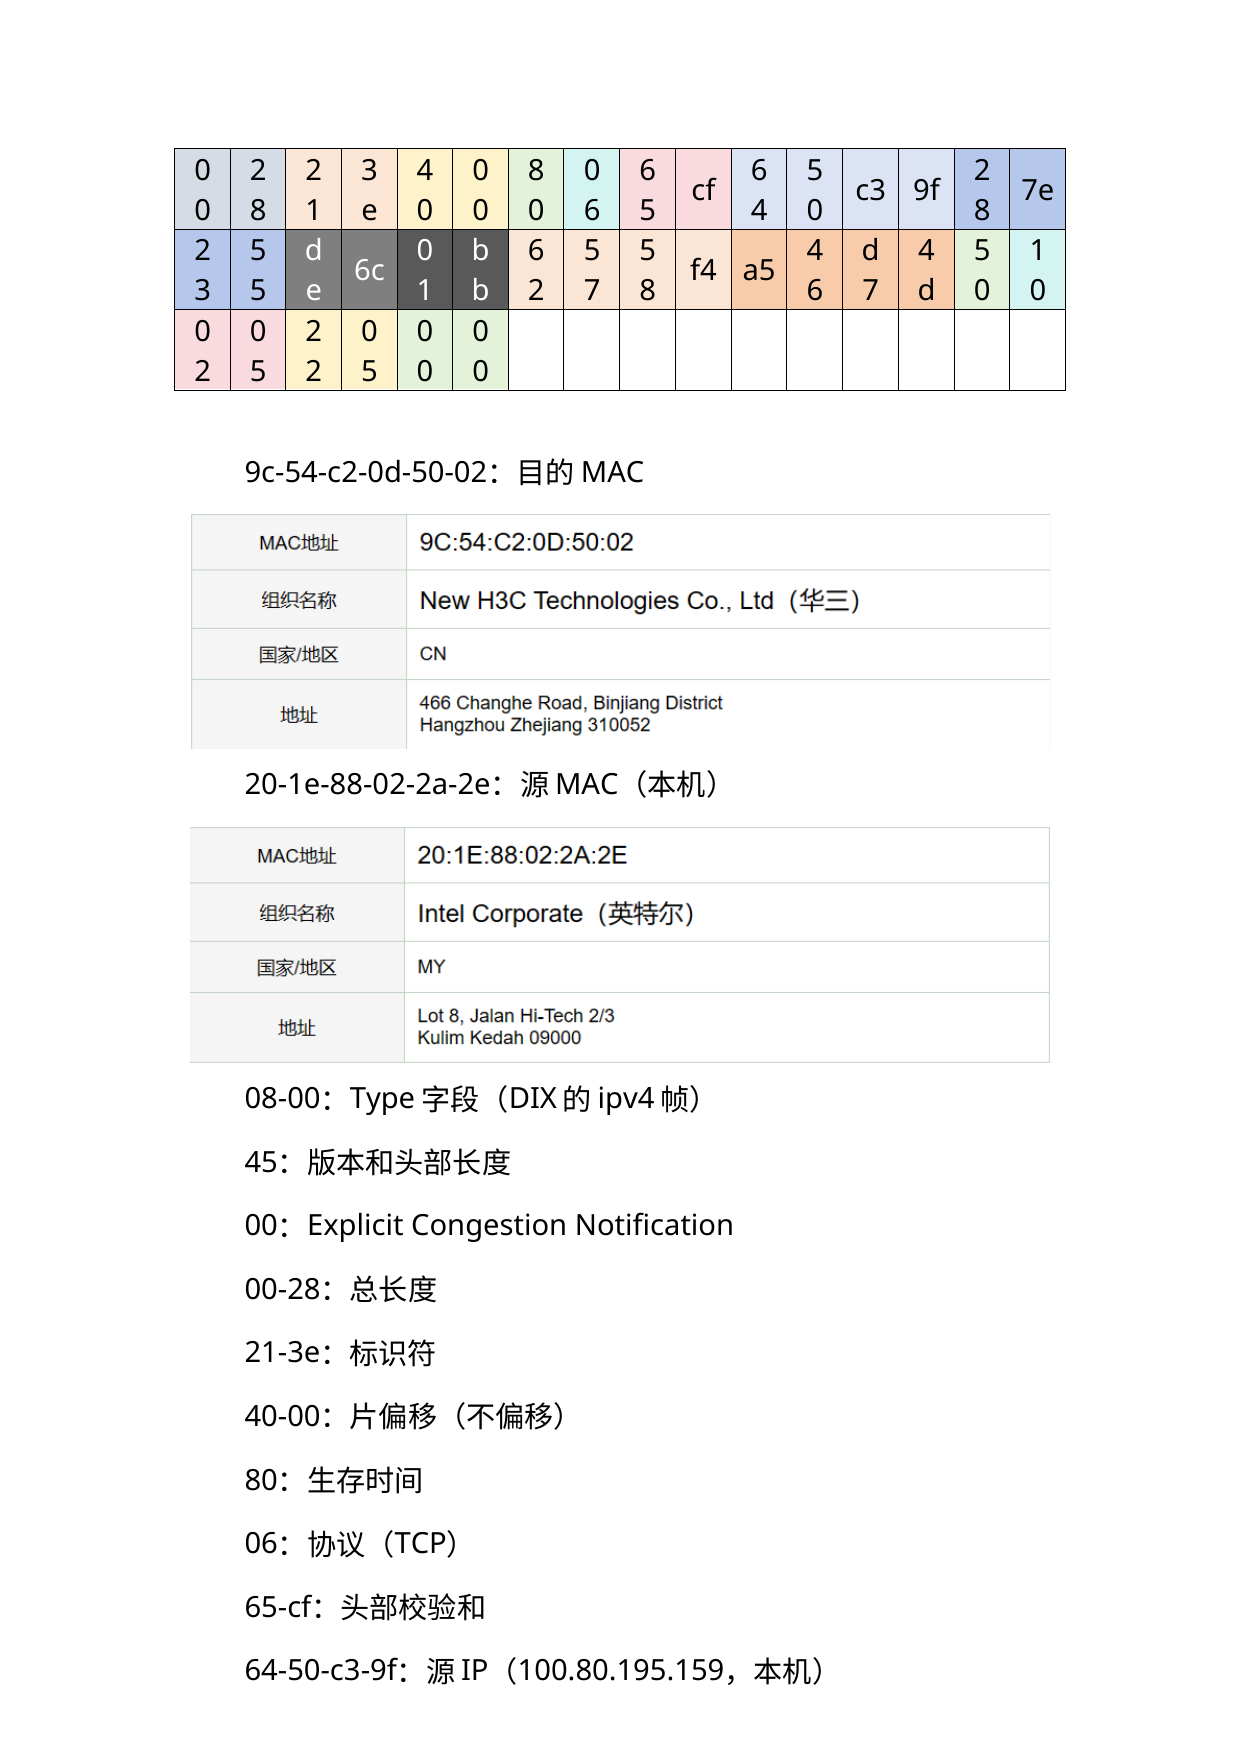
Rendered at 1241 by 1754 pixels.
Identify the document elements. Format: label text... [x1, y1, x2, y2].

table_cell 50 [955, 230, 1009, 309]
table_cell [843, 310, 898, 389]
table_cell 05 [231, 310, 285, 389]
table_cell a5 [732, 230, 786, 309]
picture [190, 513, 1051, 749]
list 9c-54-c2-0d-50-02：目的MAC [186, 450, 1054, 492]
list 65-cf：头部校验和 [186, 1584, 1054, 1627]
list 80：生存时间 [186, 1457, 1054, 1500]
table_cell 80 [509, 149, 563, 229]
table_cell 06 [564, 149, 619, 229]
table_cell 28 [955, 149, 1009, 229]
list 08-00：Type字段（DIX的ipv4帧） [186, 1076, 1054, 1119]
table_cell f4 [676, 230, 731, 309]
table_cell 3e [342, 149, 397, 229]
table_cell 28 [231, 149, 285, 229]
list 20-1e-88-02-2a-2e：源MAC（本机） [186, 762, 1054, 804]
table_cell 00 [175, 149, 230, 229]
list 21-3e：标识符 [186, 1330, 1054, 1373]
table_cell [509, 310, 563, 389]
list 40-00：片偏移（不偏移） [186, 1394, 1054, 1436]
table_cell d7 [843, 230, 898, 309]
table_cell 00 [453, 310, 508, 389]
table_cell [955, 310, 1009, 389]
table_cell 10 [1010, 230, 1065, 309]
table_cell 00 [453, 149, 508, 229]
table_cell 21 [286, 149, 341, 229]
table_cell 00 [398, 310, 452, 389]
table_cell cf [676, 149, 731, 229]
table_cell [676, 310, 731, 389]
table_cell 58 [620, 230, 675, 309]
table_cell 50 [787, 149, 842, 229]
table_cell bb [453, 230, 508, 309]
table_cell [787, 310, 842, 389]
table_cell 02 [175, 310, 230, 389]
table_cell 55 [231, 230, 285, 309]
table_cell 4d [899, 230, 954, 309]
table_cell c3 [843, 149, 898, 229]
table_cell [564, 310, 619, 389]
list 06：协议（TCP） [186, 1521, 1054, 1563]
table_cell 6c [342, 230, 397, 309]
list 64-50-c3-9f：源IP（100.80.195.159，本机） [186, 1648, 1054, 1691]
table_cell de [286, 230, 341, 309]
table_cell [620, 310, 675, 389]
table_cell 64 [732, 149, 786, 229]
table_cell 65 [620, 149, 675, 229]
list 00：Explicit Congestion Notification [186, 1203, 1054, 1246]
table_cell 05 [342, 310, 397, 389]
table_cell 57 [564, 230, 619, 309]
table_cell 40 [398, 149, 452, 229]
table_cell 9f [899, 149, 954, 229]
table_cell [899, 310, 954, 389]
table_cell 62 [509, 230, 563, 309]
table_cell [1010, 310, 1065, 389]
table_cell 46 [787, 230, 842, 309]
table_cell 22 [286, 310, 341, 389]
picture [190, 825, 1051, 1064]
table_cell [732, 310, 786, 389]
table_cell 7e [1010, 149, 1065, 229]
table_cell 01 [398, 230, 452, 309]
list 45：版本和头部长度 [186, 1140, 1054, 1182]
list 00-28：总长度 [186, 1267, 1054, 1309]
table_cell 23 [175, 230, 230, 309]
